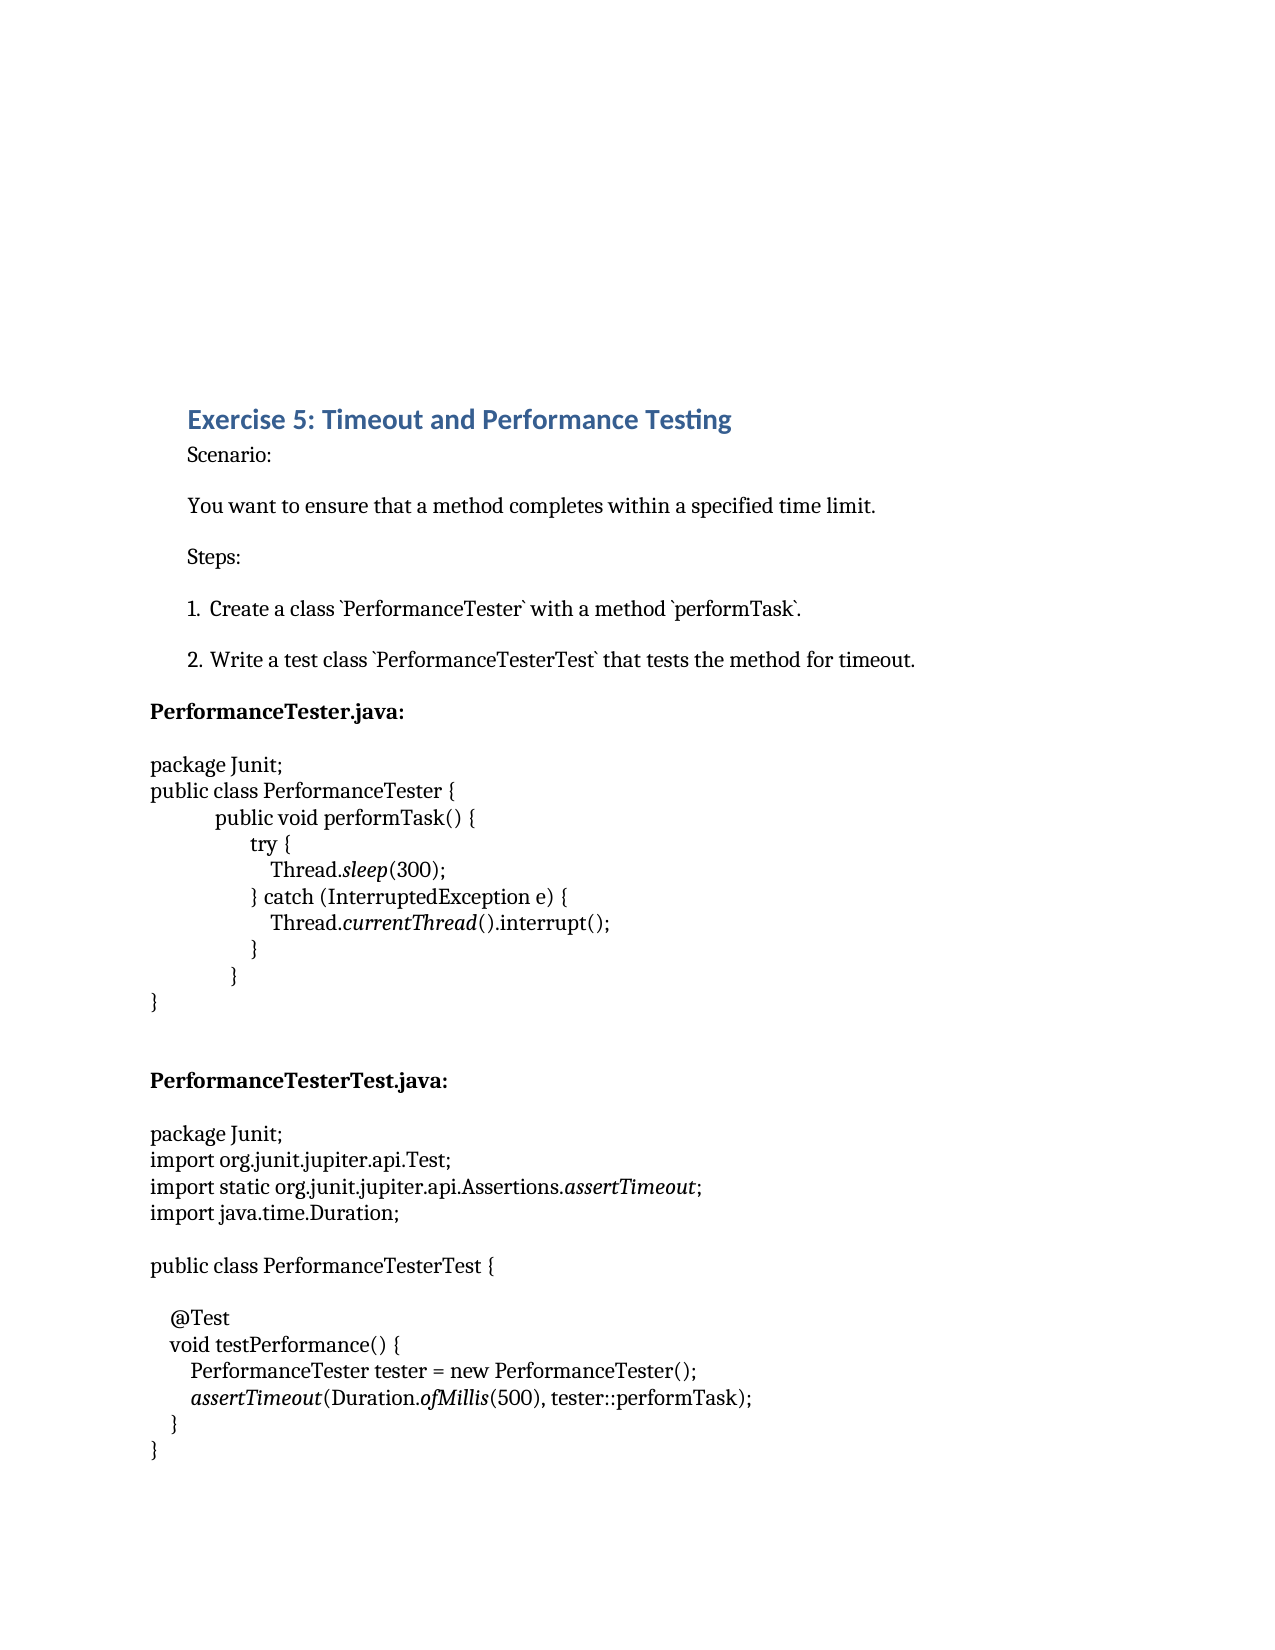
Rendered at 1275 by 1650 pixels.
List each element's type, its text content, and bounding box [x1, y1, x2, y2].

text import java.time.Duration; [150, 1200, 1087, 1226]
text import org.junit.jupiter.api.Test; [150, 1147, 1087, 1173]
text public void performTask() { [150, 804, 1087, 831]
text @Test [150, 1305, 1087, 1332]
text } catch (InterruptedException e) { [150, 883, 1087, 910]
text } [150, 1437, 1087, 1463]
text } [150, 1411, 1087, 1437]
text Thread.currentThread().interrupt(); [150, 910, 1087, 936]
text void testPerformance() { [150, 1332, 1087, 1358]
text Thread.sleep(300); [150, 857, 1087, 883]
text You want to ensure that a method completes within a specified time limit. Steps: [187, 493, 908, 571]
subtitle Exercise 5: Timeout and Performance Testing [187, 401, 1087, 436]
text assertTimeout(Duration.ofMillis(500), tester::performTask); [150, 1384, 1087, 1411]
text PerformanceTesterTest.java: [150, 1068, 1087, 1094]
text PerformanceTester tester = new PerformanceTester(); [150, 1358, 1087, 1384]
text public class PerformanceTesterTest { [150, 1252, 1087, 1279]
text } [150, 936, 1087, 963]
text PerformanceTester.java: [150, 699, 1087, 725]
text Scenario: [187, 442, 1087, 468]
text import static org.junit.jupiter.api.Assertions.assertTimeout; [150, 1173, 1087, 1200]
text package Junit; [150, 1121, 1087, 1147]
text } [150, 963, 1087, 989]
text } [150, 989, 1087, 1015]
list Create a class `PerformanceTester` with a method `performTask`. [187, 595, 1087, 621]
text package Junit; [150, 752, 1087, 778]
text public class PerformanceTester { [150, 778, 1087, 804]
text try { [150, 831, 1087, 857]
list Write a test class `PerformanceTesterTest` that tests the method for timeout. [187, 646, 1087, 673]
